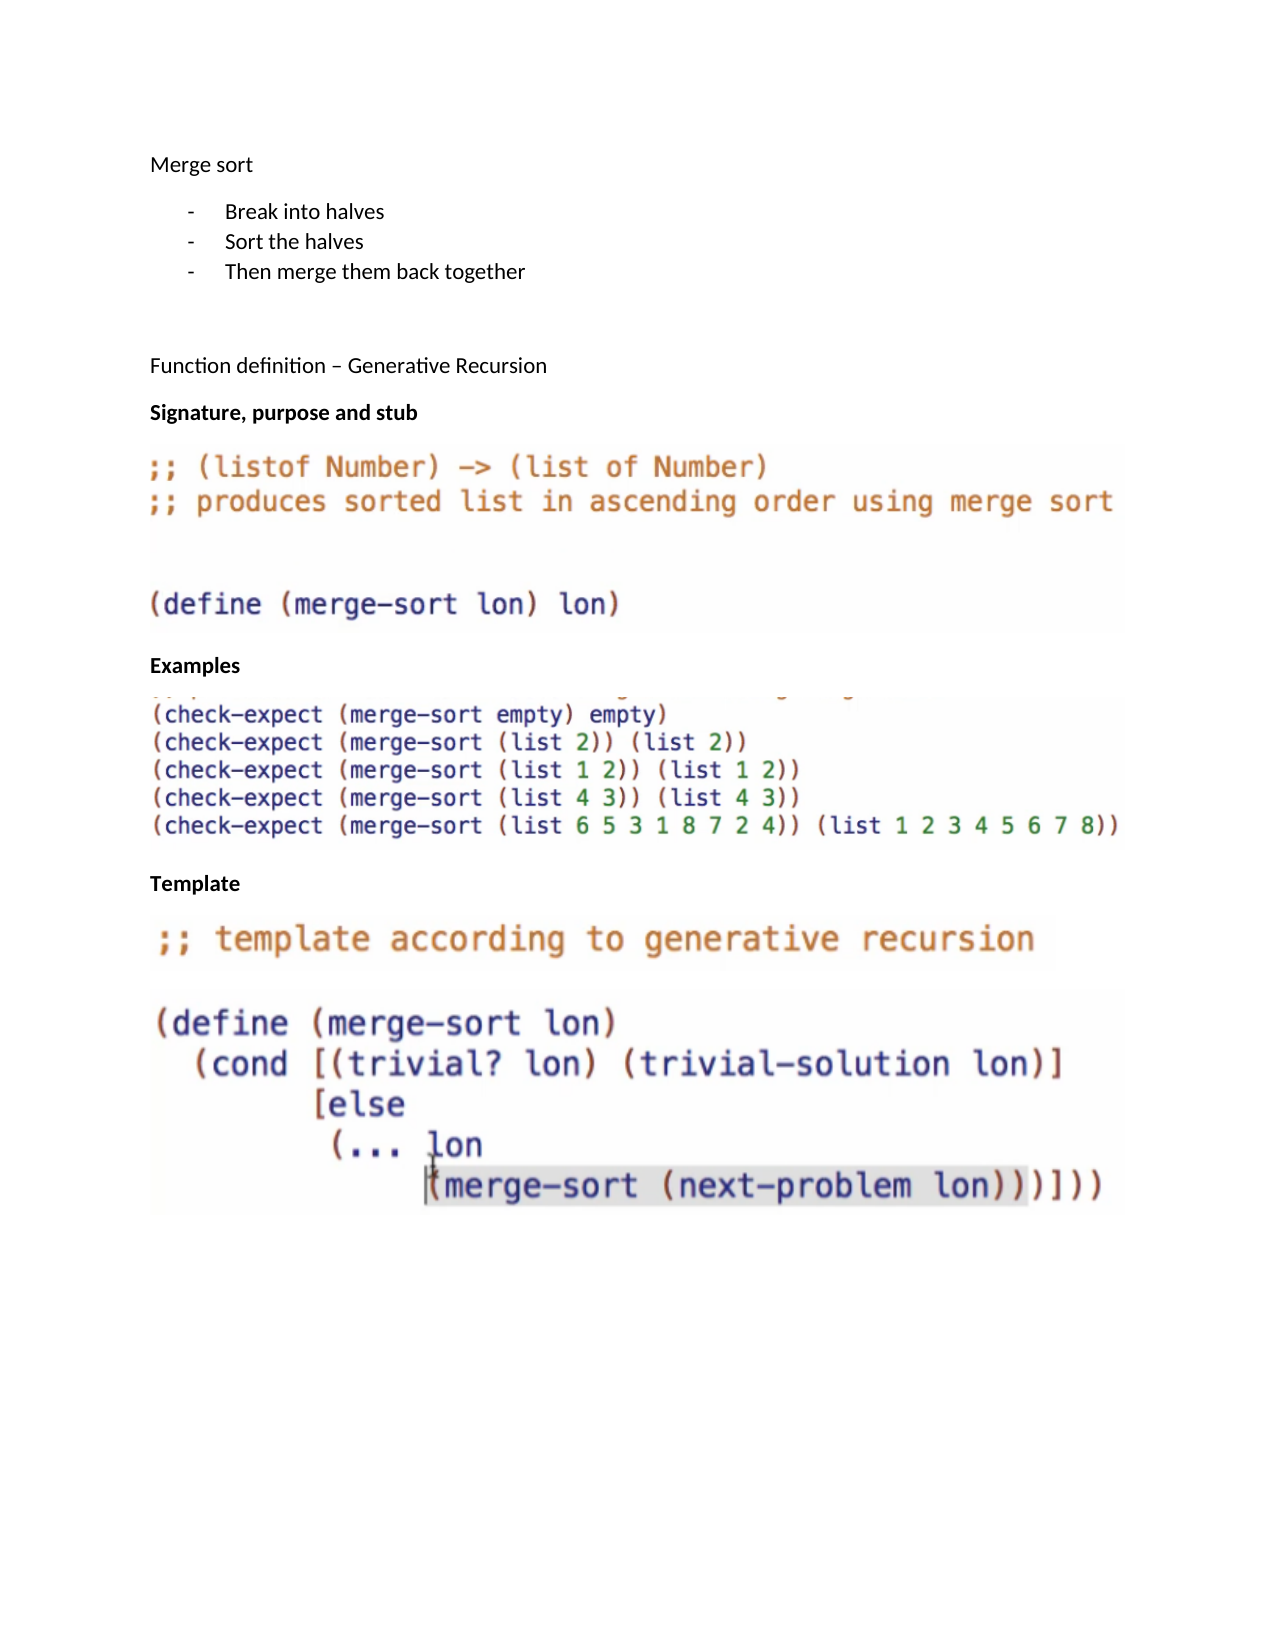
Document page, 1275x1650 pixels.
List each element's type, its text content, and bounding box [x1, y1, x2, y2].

picture [150, 989, 1125, 1215]
list Break into halves [187, 197, 1125, 225]
list Then merge them back together [187, 257, 1125, 285]
text Template [150, 869, 1125, 897]
text Merge sort [150, 150, 1125, 178]
text Function definition – Generative Recursion [150, 351, 1125, 379]
picture [150, 697, 1125, 850]
picture [150, 915, 1057, 971]
text Signature, purpose and stub [150, 398, 1125, 426]
text Examples [150, 651, 1125, 679]
picture [150, 444, 1125, 633]
list Sort the halves [187, 227, 1125, 255]
